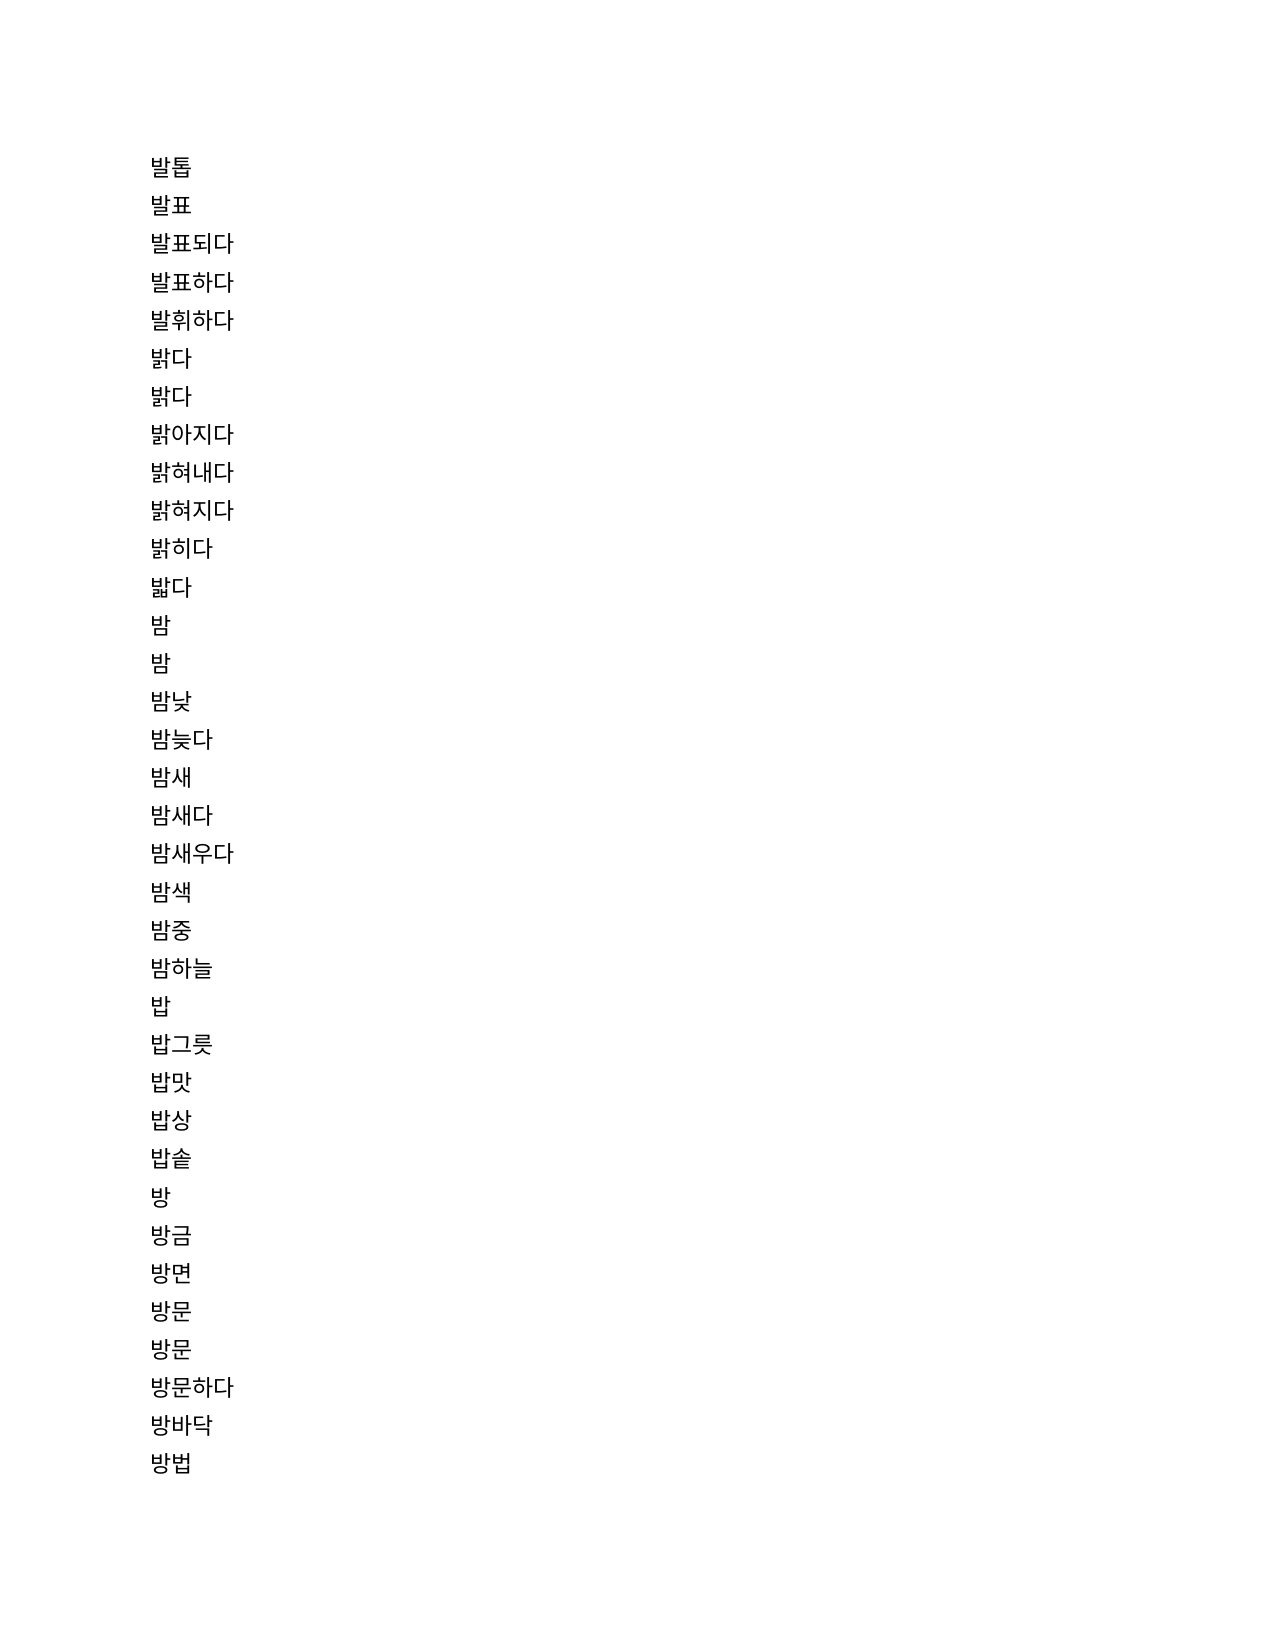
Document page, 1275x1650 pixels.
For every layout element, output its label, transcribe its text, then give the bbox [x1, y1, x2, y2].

text 발톱 [150, 150, 1125, 183]
text 발표되다 [150, 226, 1125, 259]
text 밟다 [150, 569, 1125, 603]
text 밝혀지다 [150, 493, 1125, 526]
text 밥상 [150, 1103, 1125, 1136]
text 방법 [150, 1446, 1125, 1479]
text 밝혀내다 [150, 455, 1125, 488]
text 밤낮 [150, 684, 1125, 717]
text 방문 [150, 1294, 1125, 1327]
text 밤새다 [150, 798, 1125, 831]
text 밥그릇 [150, 1027, 1125, 1060]
text 방면 [150, 1256, 1125, 1289]
text 밤늦다 [150, 722, 1125, 755]
text 방 [150, 1179, 1125, 1213]
text 발표하다 [150, 264, 1125, 298]
text 발표 [150, 188, 1125, 221]
text 밤새우다 [150, 836, 1125, 869]
text 밤새 [150, 760, 1125, 793]
text 밤중 [150, 912, 1125, 946]
text 밝다 [150, 379, 1125, 412]
text 밤색 [150, 874, 1125, 908]
text 발휘하다 [150, 302, 1125, 336]
text 밥 [150, 989, 1125, 1022]
text 밤 [150, 607, 1125, 641]
text 방금 [150, 1217, 1125, 1251]
text 밝히다 [150, 531, 1125, 564]
text 밝아지다 [150, 417, 1125, 450]
text 밤 [150, 646, 1125, 679]
text 밤하늘 [150, 951, 1125, 984]
text 방문 [150, 1332, 1125, 1365]
text 밥맛 [150, 1065, 1125, 1098]
text 방문하다 [150, 1370, 1125, 1403]
text 밝다 [150, 341, 1125, 374]
text 밥솥 [150, 1141, 1125, 1174]
text 방바닥 [150, 1408, 1125, 1441]
